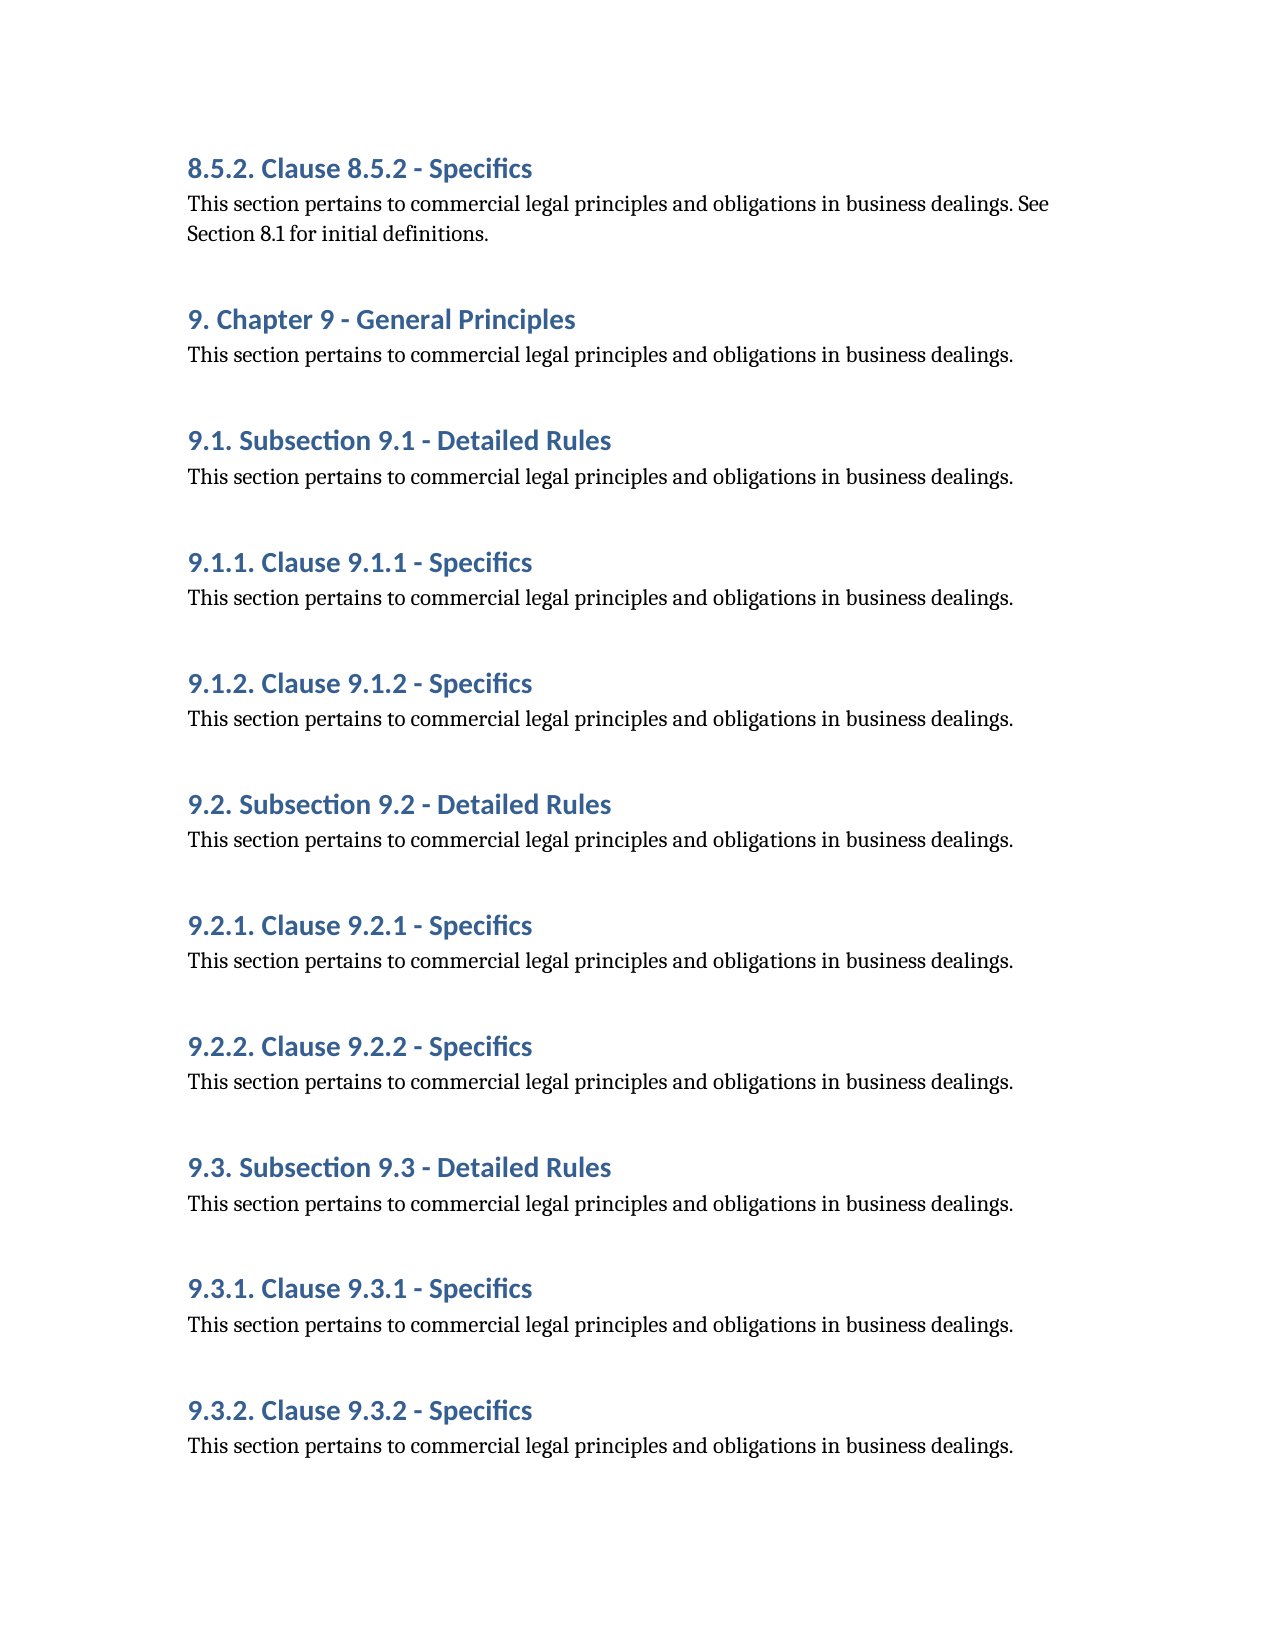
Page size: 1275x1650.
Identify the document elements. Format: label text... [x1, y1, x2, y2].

subtitle 9.1.1. Clause 9.1.1 - Specifics [187, 544, 1087, 579]
text This section pertains to commercial legal principles and obligations in business dealings. [187, 948, 1087, 974]
text This section pertains to commercial legal principles and obligations in business dealings. [187, 584, 1087, 611]
text This section pertains to commercial legal principles and obligations in business dealings. [187, 1190, 1087, 1217]
subtitle 9. Chapter 9 - General Principles [187, 301, 1087, 337]
subtitle 9.3. Subsection 9.3 - Detailed Rules [187, 1149, 1087, 1185]
subtitle 9.2. Subsection 9.2 - Detailed Rules [187, 786, 1087, 822]
subtitle 8.5.2. Clause 8.5.2 - Specifics [187, 150, 1087, 186]
text This section pertains to commercial legal principles and obligations in business dealings. [187, 463, 1087, 490]
text This section pertains to commercial legal principles and obligations in business dealings. [187, 342, 1087, 369]
subtitle 9.1.2. Clause 9.1.2 - Specifics [187, 665, 1087, 700]
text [187, 191, 1087, 247]
subtitle 9.2.2. Clause 9.2.2 - Specifics [187, 1028, 1087, 1064]
subtitle 9.1. Subsection 9.1 - Detailed Rules [187, 422, 1087, 458]
text This section pertains to commercial legal principles and obligations in business dealings. [187, 827, 1087, 853]
subtitle 9.2.1. Clause 9.2.1 - Specifics [187, 907, 1087, 943]
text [187, 1433, 1087, 1459]
text This section pertains to commercial legal principles and obligations in business dealings. [187, 706, 1087, 732]
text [187, 1311, 1087, 1338]
subtitle 9.3.1. Clause 9.3.1 - Specifics [187, 1271, 1087, 1306]
text This section pertains to commercial legal principles and obligations in business dealings. [187, 1069, 1087, 1096]
subtitle 9.3.2. Clause 9.3.2 - Specifics [187, 1392, 1087, 1427]
